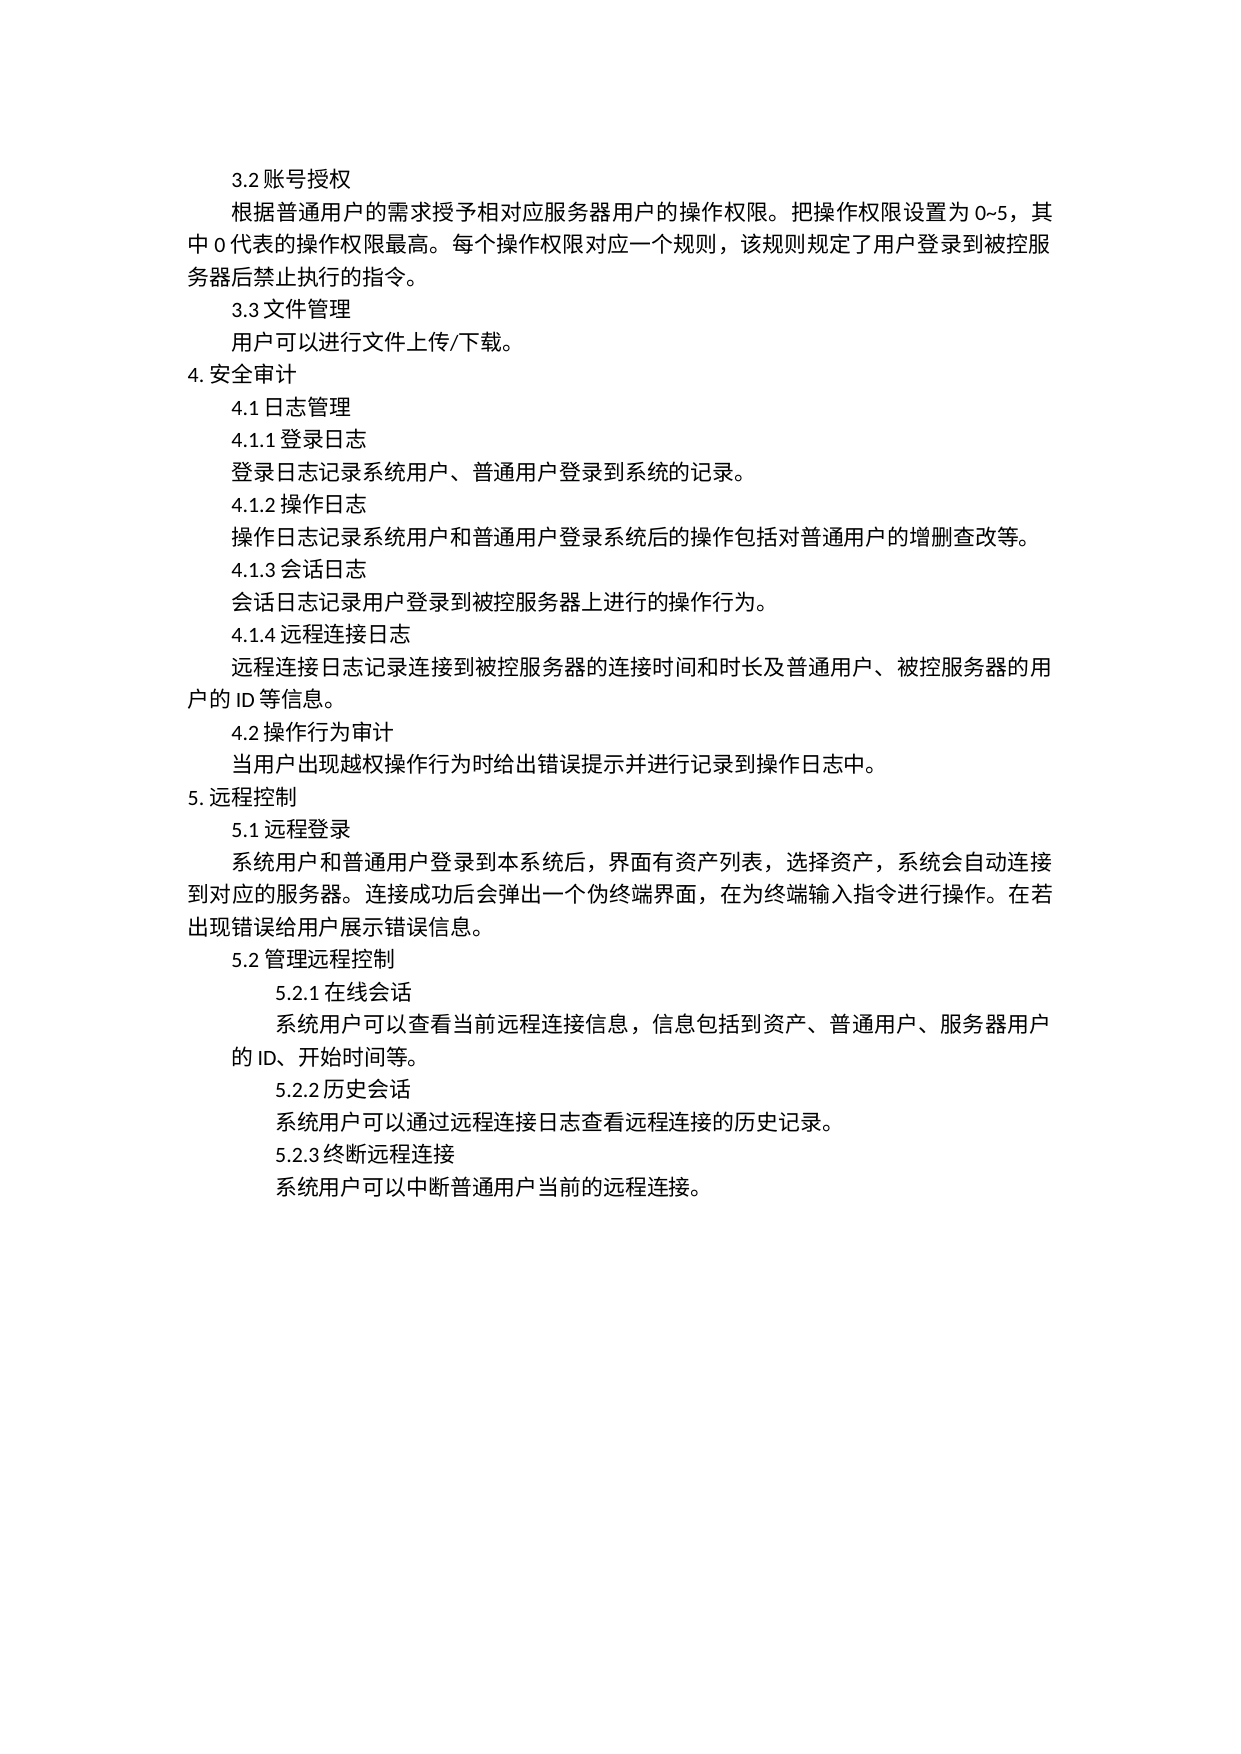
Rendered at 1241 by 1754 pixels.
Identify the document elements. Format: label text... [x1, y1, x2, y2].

list 远程连接日志记录连接到被控服务器的连接时间和时长及普通用户、被控服务器的用户的ID等信息。 [187, 649, 1053, 714]
list 系统用户可以通过远程连接日志查看远程连接的历史记录。 [231, 1104, 1053, 1137]
list 系统用户可以中断普通用户当前的远程连接。 [231, 1169, 1053, 1202]
list 4.1.3会话日志 [187, 552, 1053, 584]
list 系统用户可以查看当前远程连接信息，信息包括到资产、普通用户、服务器用户的ID、开始时间等。 [231, 1007, 1053, 1072]
list 3.3文件管理 [187, 292, 1053, 324]
list 4.1.4远程连接日志 [187, 617, 1053, 649]
list 系统用户和普通用户登录到本系统后，界面有资产列表，选择资产，系统会自动连接到对应的服务器。连接成功后会弹出一个伪终端界面，在为终端输入指令进行操作。在若出现错误给用户展示错误信息。 [187, 844, 1053, 942]
list 4.2操作行为审计 [187, 714, 1053, 747]
list 当用户出现越权操作行为时给出错误提示并进行记录到操作日志中。 [187, 747, 1053, 779]
list 用户可以进行文件上传/下载。 [187, 324, 1053, 357]
list 安全审计 [187, 357, 1053, 389]
list 4.1日志管理 [187, 389, 1053, 422]
list 操作日志记录系统用户和普通用户登录系统后的操作包括对普通用户的增删查改等。 [187, 519, 1053, 552]
list 4.1.1登录日志 [187, 422, 1053, 454]
list 5.2.3终断远程连接 [231, 1137, 1053, 1169]
list 管理远程控制 [187, 942, 1053, 974]
list 3.2账号授权 [187, 162, 1053, 194]
list 5.2.1 在线会话 [231, 974, 1053, 1007]
list 根据普通用户的需求授予相对应服务器用户的操作权限。把操作权限设置为0~5，其中0代表的操作权限最高。每个操作权限对应一个规则，该规则规定了用户登录到被控服务器后禁止执行的指令。 [187, 194, 1053, 292]
list 5.2.2历史会话 [231, 1072, 1053, 1104]
list 会话日志记录用户登录到被控服务器上进行的操作行为。 [187, 584, 1053, 617]
list 远程登录 [187, 812, 1053, 844]
list 4.1.2操作日志 [187, 487, 1053, 519]
list 登录日志记录系统用户、普通用户登录到系统的记录。 [187, 454, 1053, 487]
list 远程控制 [187, 779, 1053, 812]
